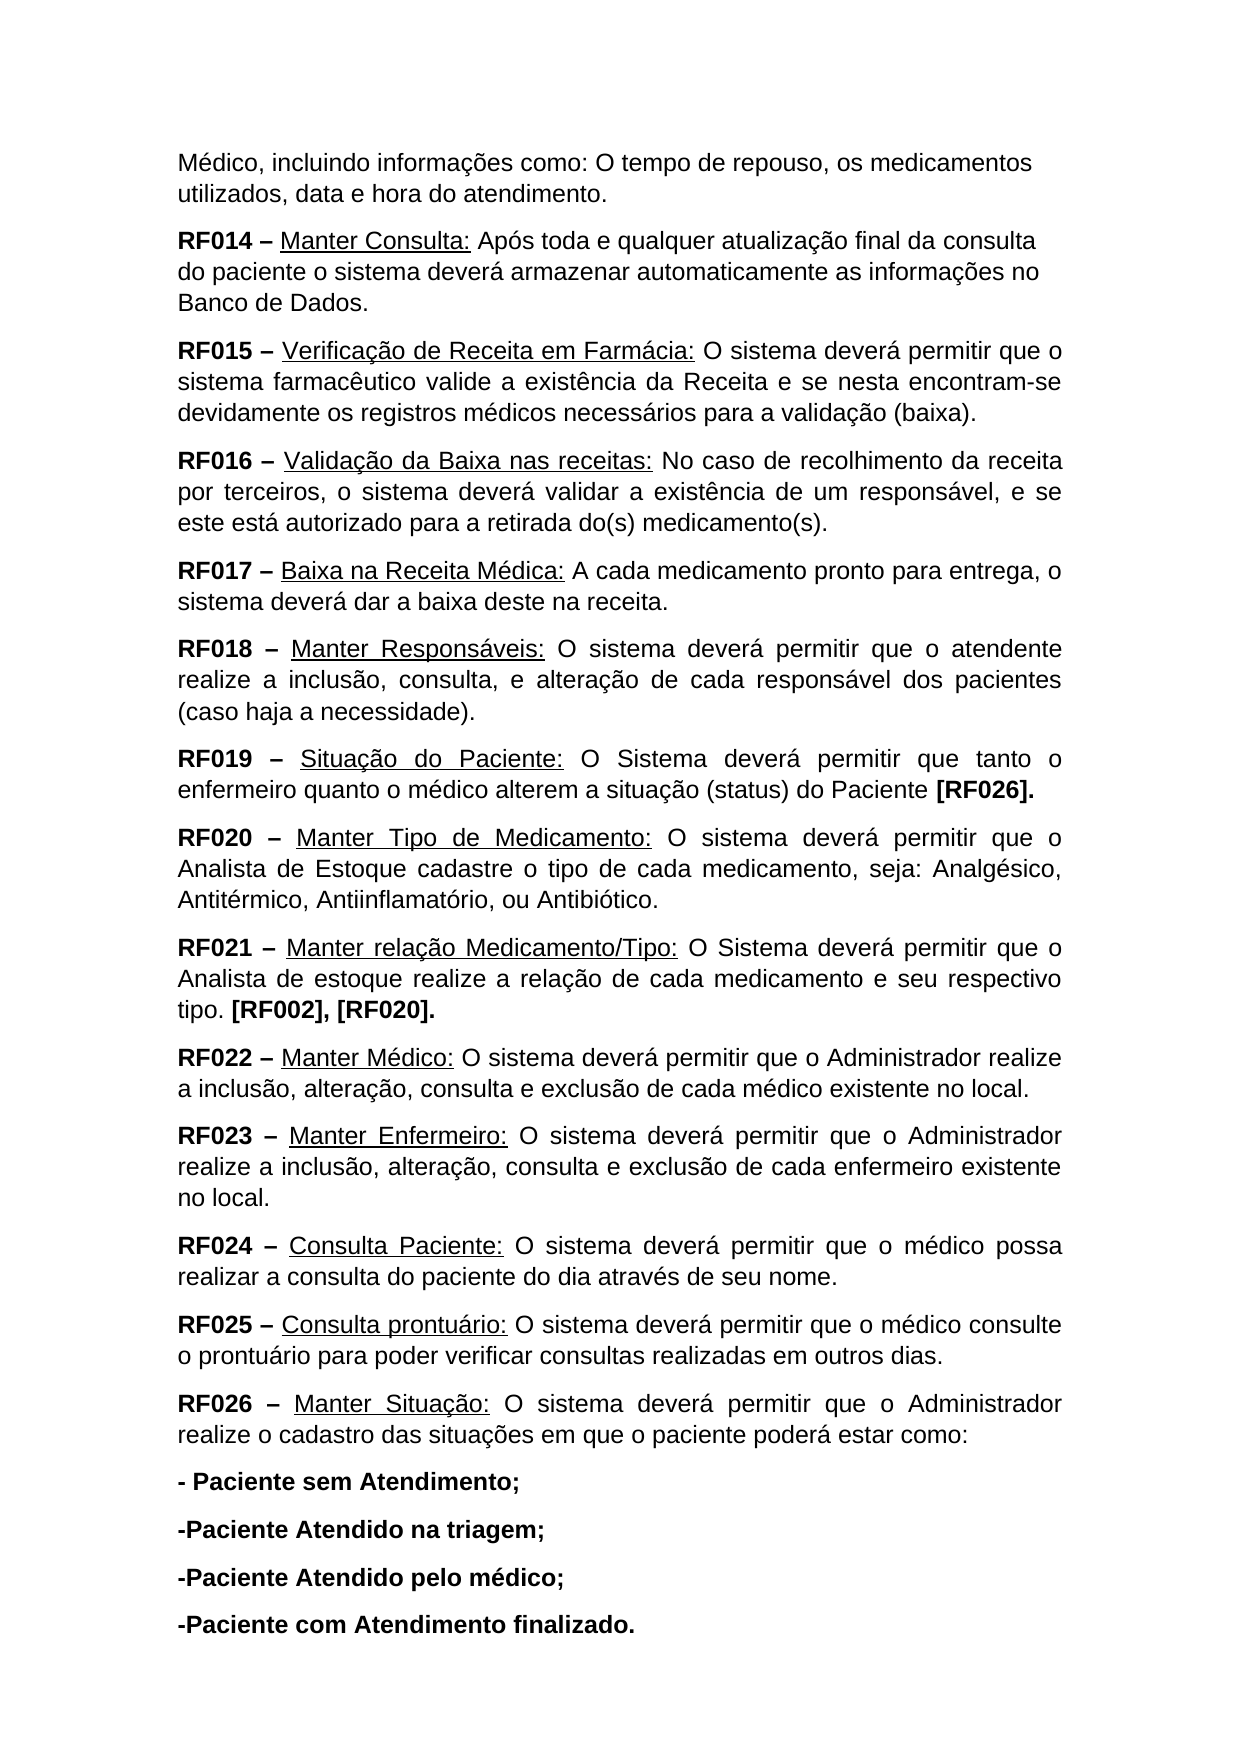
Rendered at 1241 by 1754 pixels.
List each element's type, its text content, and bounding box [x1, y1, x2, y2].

text RF025 – Consulta prontuário: O sistema deverá permitir que o médico consulte o prontuário para poder verificar consultas realizadas em outros dias. [177, 1310, 1063, 1370]
text RF014 – Manter Consulta: Após toda e qualquer atualização final da consulta do paciente o sistema deverá armazenar automaticamente as informações no Banco de Dados. [177, 226, 1063, 317]
text - Paciente sem Atendimento; [177, 1467, 1063, 1496]
text -Paciente Atendido pelo médico; [177, 1563, 1063, 1592]
text RF020 – Manter Tipo de Medicamento: O sistema deverá permitir que o Analista de Estoque cadastre o tipo de cada medicamento, seja: Analgésico, Antitérmico, Antiinflamatório, ou Antibiótico. [177, 823, 1063, 914]
text -Paciente com Atendimento finalizado. [177, 1611, 1063, 1639]
text -Paciente Atendido na triagem; [177, 1515, 1063, 1544]
text RF018 – Manter Responsáveis: O sistema deverá permitir que o atendente realize a inclusão, consulta, e alteração de cada responsável dos pacientes (caso haja a necessidade). [177, 634, 1063, 725]
text RF022 – Manter Médico: O sistema deverá permitir que o Administrador realize a inclusão, alteração, consulta e exclusão de cada médico existente no local. [177, 1043, 1063, 1102]
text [177, 148, 1063, 207]
text RF017 – Baixa na Receita Médica: A cada medicamento pronto para entrega, o sistema deverá dar a baixa deste na receita. [177, 556, 1063, 616]
text RF019 – Situação do Paciente: O Sistema deverá permitir que tanto o enfermeiro quanto o médico alterem a situação (status) do Paciente [RF026]. [177, 744, 1063, 804]
text RF024 – Consulta Paciente: O sistema deverá permitir que o médico possa realizar a consulta do paciente do dia através de seu nome. [177, 1231, 1063, 1291]
text RF015 – Verificação de Receita em Farmácia: O sistema deverá permitir que o sistema farmacêutico valide a existência da Receita e se nesta encontram-se devidamente os registros médicos necessários para a validação (baixa). [177, 336, 1063, 427]
text RF021 – Manter relação Medicamento/Tipo: O Sistema deverá permitir que o Analista de estoque realize a relação de cada medicamento e seu respectivo tipo. [RF002], [RF020]. [177, 933, 1063, 1024]
text RF023 – Manter Enfermeiro: O sistema deverá permitir que o Administrador realize a inclusão, alteração, consulta e exclusão de cada enfermeiro existente no local. [177, 1121, 1063, 1212]
text RF026 – Manter Situação: O sistema deverá permitir que o Administrador realize o cadastro das situações em que o paciente poderá estar como: [177, 1389, 1063, 1448]
text RF016 – Validação da Baixa nas receitas: No caso de recolhimento da receita por terceiros, o sistema deverá validar a existência de um responsável, e se este está autorizado para a retirada do(s) medicamento(s). [177, 446, 1063, 537]
